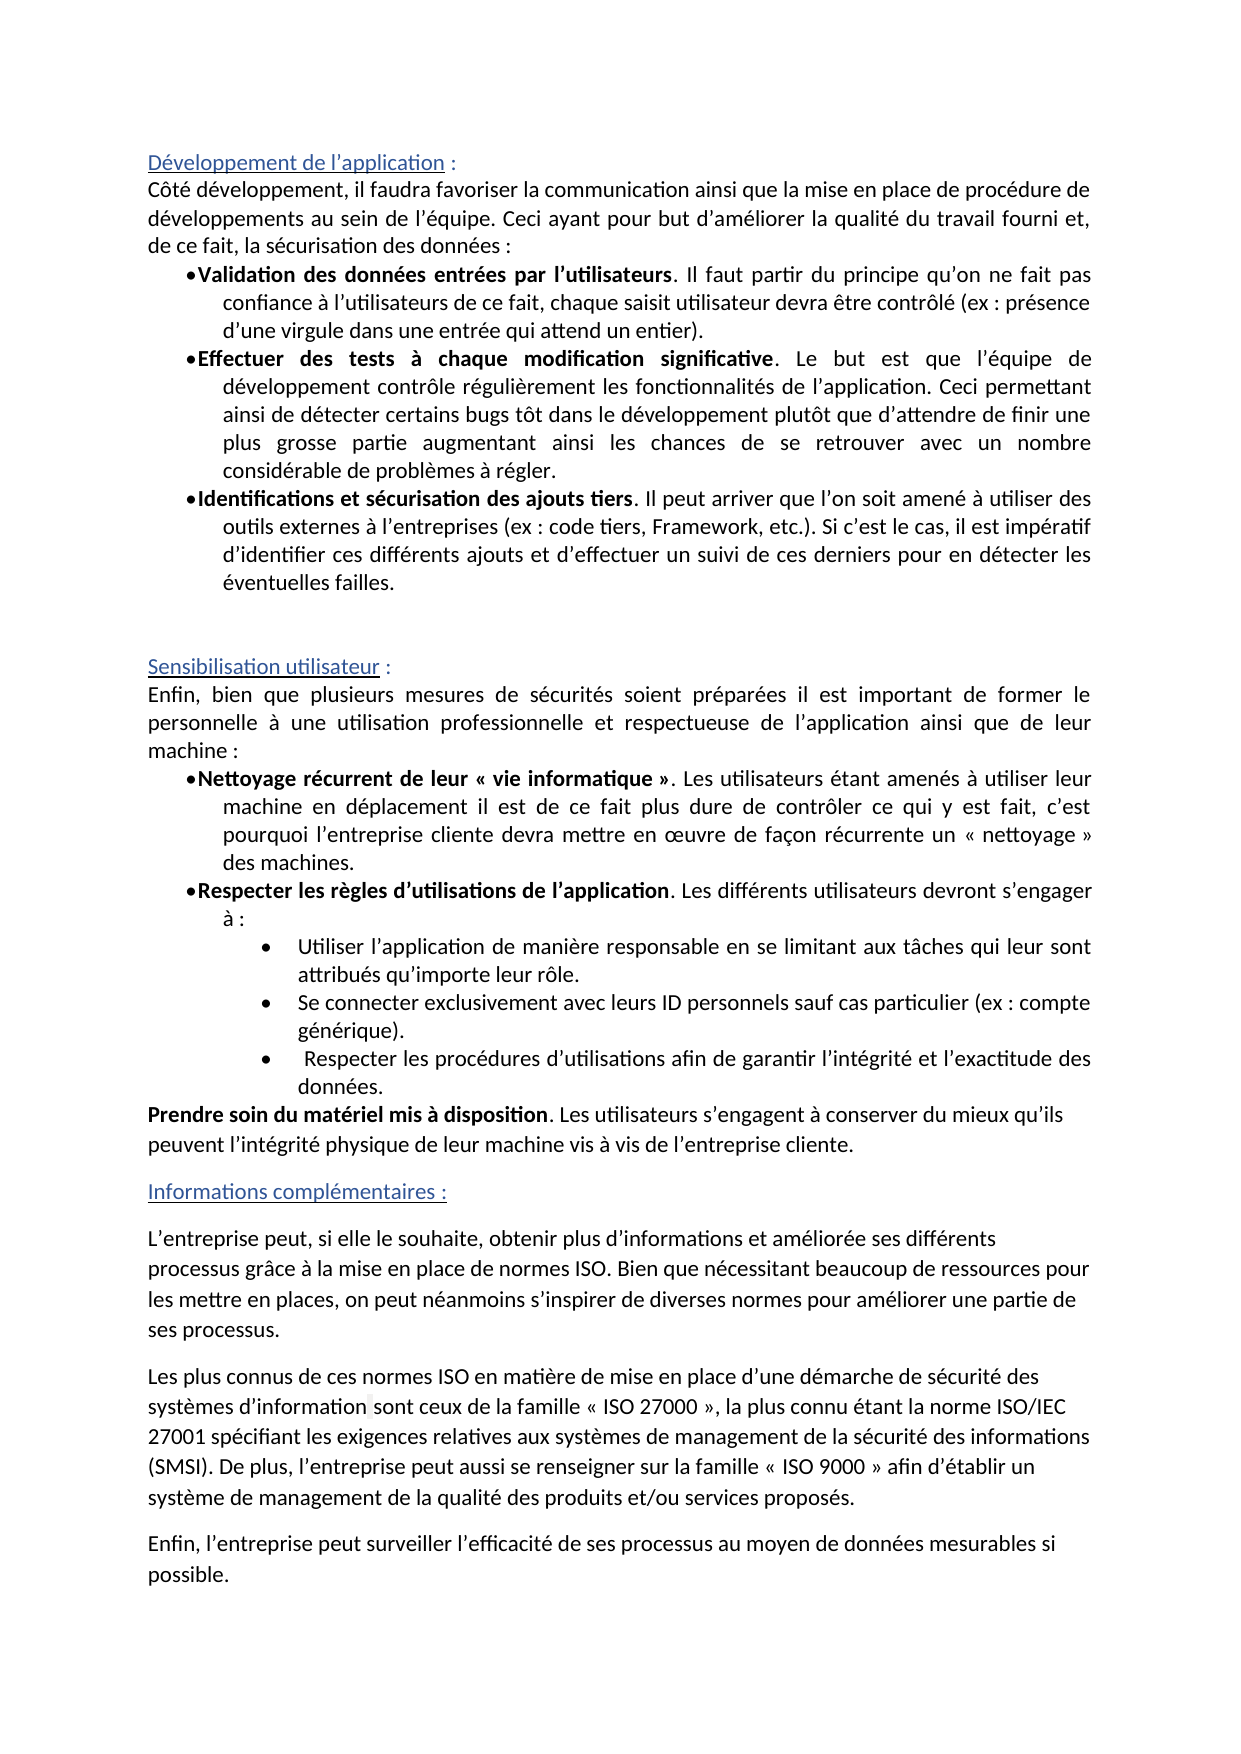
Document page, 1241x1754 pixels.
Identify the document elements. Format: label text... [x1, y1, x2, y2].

list Respecter les procédures d’utilisations afin de garantir l’intégrité et l’exactitude des données. [260, 1044, 1093, 1100]
text L’entreprise peut, si elle le souhaite, obtenir plus d’informations et améliorée ses différents processus grâce à la mise en place de normes ISO. Bien que nécessitant beaucoup de ressources pour les mettre en places, on peut néanmoins s’inspirer de diverses normes pour améliorer une partie de ses processus. [148, 1224, 1093, 1343]
text Développement de l’application : [148, 148, 1093, 176]
list Utiliser l’application de manière responsable en se limitant aux tâches qui leur sont attribués qu’importe leur rôle. [260, 932, 1093, 988]
text Informations complémentaires : [148, 1177, 1093, 1205]
text Enfin, l’entreprise peut surveiller l’efficacité de ses processus au moyen de données mesurables si possible. [148, 1529, 1093, 1588]
list Se connecter exclusivement avec leurs ID personnels sauf cas particulier (ex : compte générique). [260, 988, 1093, 1044]
text Enfin, bien que plusieurs mesures de sécurités soient préparées il est important de former le personnelle à une utilisation professionnelle et respectueuse de l’application ainsi que de leur machine : [148, 680, 1093, 764]
list Nettoyage récurrent de leur « vie informatique ». Les utilisateurs étant amenés à utiliser leur machine en déplacement il est de ce fait plus dure de contrôler ce qui y est fait, c’est pourquoi l’entreprise cliente devra mettre en œuvre de façon récurrente un « nettoyage » des machines. [185, 764, 1093, 876]
list Identifications et sécurisation des ajouts tiers. Il peut arriver que l’on soit amené à utiliser des outils externes à l’entreprises (ex : code tiers, Framework, etc.). Si c’est le cas, il est impératif d’identifier ces différents ajouts et d’effectuer un suivi de ces derniers pour en détecter les éventuelles failles. [185, 484, 1093, 596]
text Sensibilisation utilisateur : [148, 652, 1093, 680]
text Prendre soin du matériel mis à disposition. Les utilisateurs s’engagent à conserver du mieux qu’ils peuvent l’intégrité physique de leur machine vis à vis de l’entreprise cliente. [148, 1100, 1093, 1158]
list Respecter les règles d’utilisations de l’application. Les différents utilisateurs devront s’engager à : [185, 876, 1093, 932]
